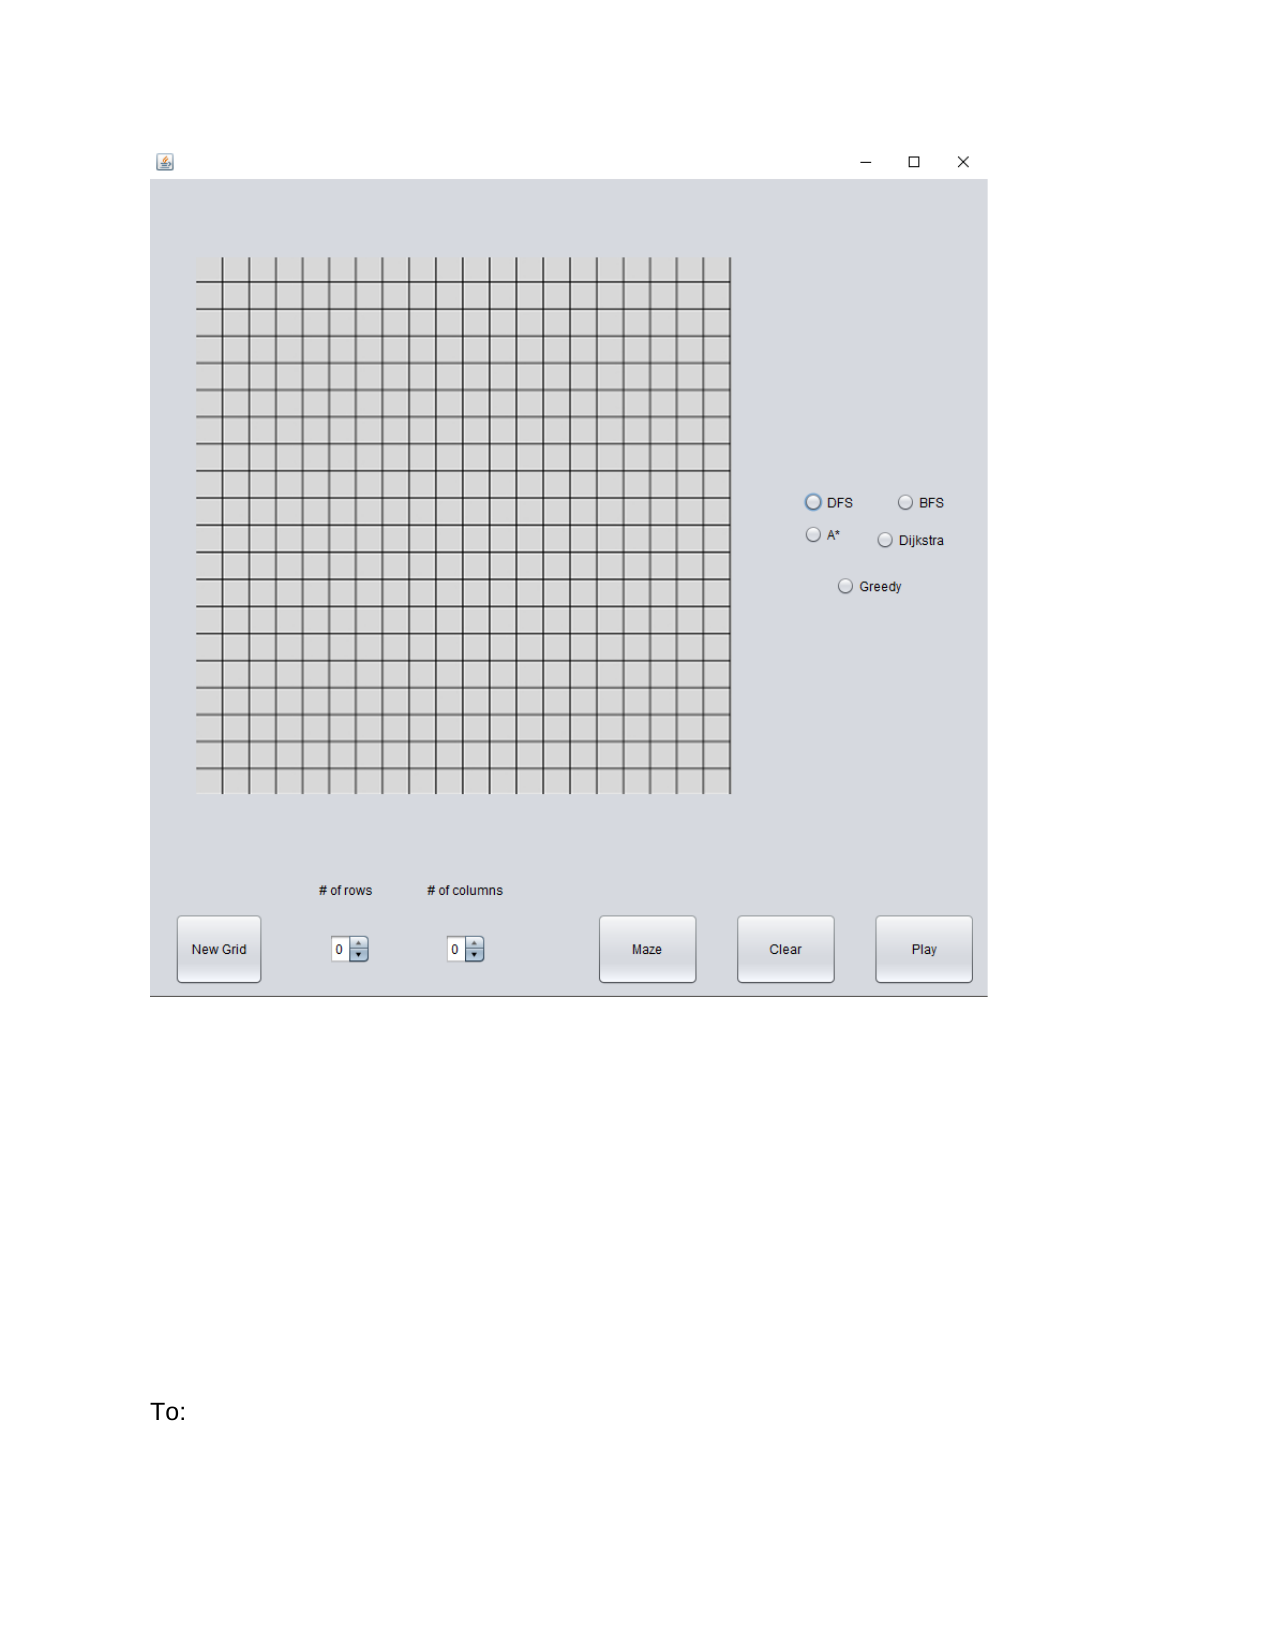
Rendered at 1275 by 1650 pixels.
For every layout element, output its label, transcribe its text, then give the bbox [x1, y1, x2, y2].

text To: [150, 1397, 1125, 1426]
picture [150, 150, 988, 997]
